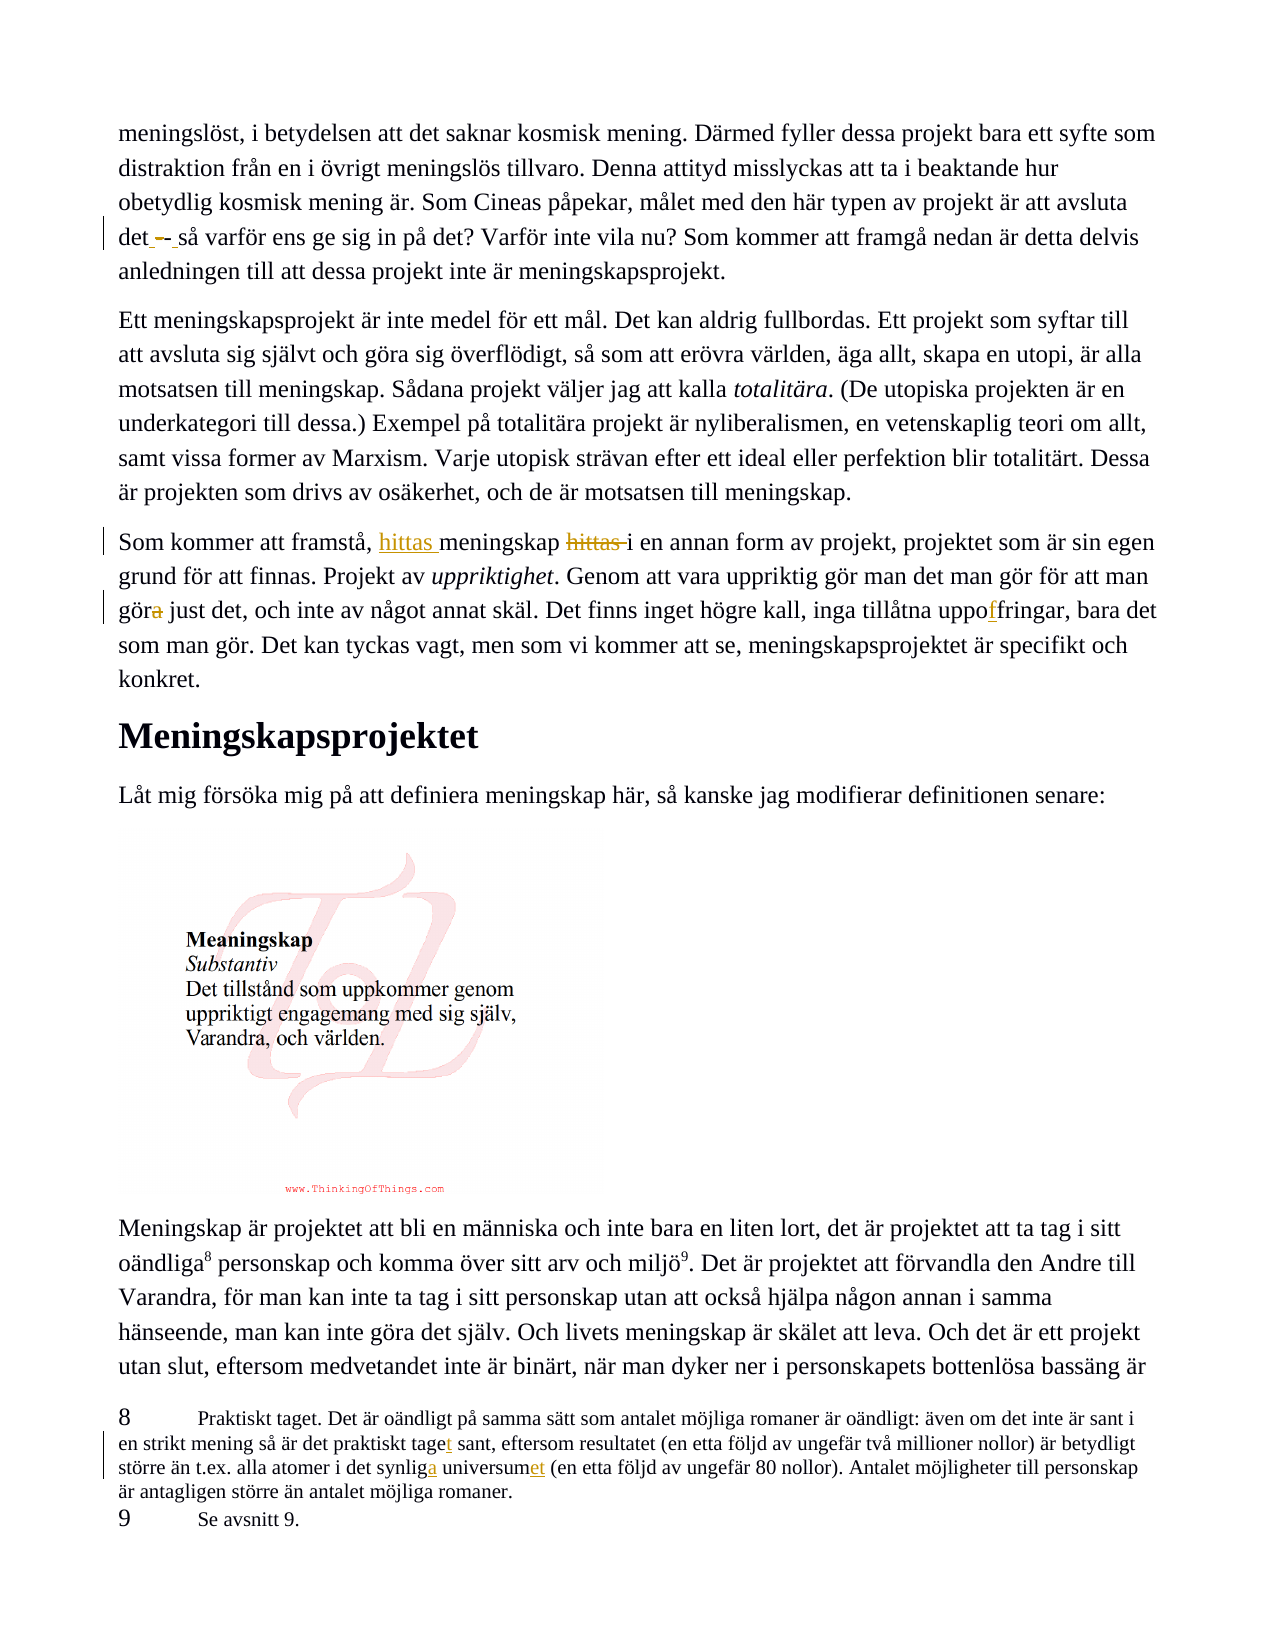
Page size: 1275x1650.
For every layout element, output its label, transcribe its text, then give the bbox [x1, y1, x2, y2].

picture [118, 828, 605, 1194]
text Meningskapsprojektet [118, 713, 1157, 757]
text Som kommer att framstå, meningskap i en annan form av projekt, projektet som är sin egen grund för att finnas. Projekt av uppriktighet. Genom att vara uppriktig gör man det man gör för att man gör just det, och inte av något annat skäl. Det finns inget högre kall, inga tillåtna uppofringar, bara det som man gör. Det kan tyckas vagt, men som vi kommer att se, meningskapsprojektet är specifikt och konkret. [118, 527, 1157, 693]
text Ett meningskapsprojekt är inte medel för ett mål. Det kan aldrig fullbordas. Ett projekt som syftar till att avsluta sig självt och göra sig överflödigt, så som att erövra världen, äga allt, skapa en utopi, är alla motsatsen till meningskap. Sådana projekt väljer jag att kalla totalitära. (De utopiska projekten är en underkategori till dessa.) Exempel på totalitära projekt är nyliberalismen, en vetenskaplig teori om allt, samt vissa former av Marxism. Varje utopisk strävan efter ett ideal eller perfektion blir totalitärt. Dessa är projekten som drivs av osäkerhet, och de är motsatsen till meningskap. [118, 305, 1157, 506]
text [118, 1213, 1157, 1380]
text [118, 118, 1157, 285]
text Låt mig försöka mig på att definiera meningskap här, så kanske jag modifierar definitionen senare: [118, 780, 1157, 808]
